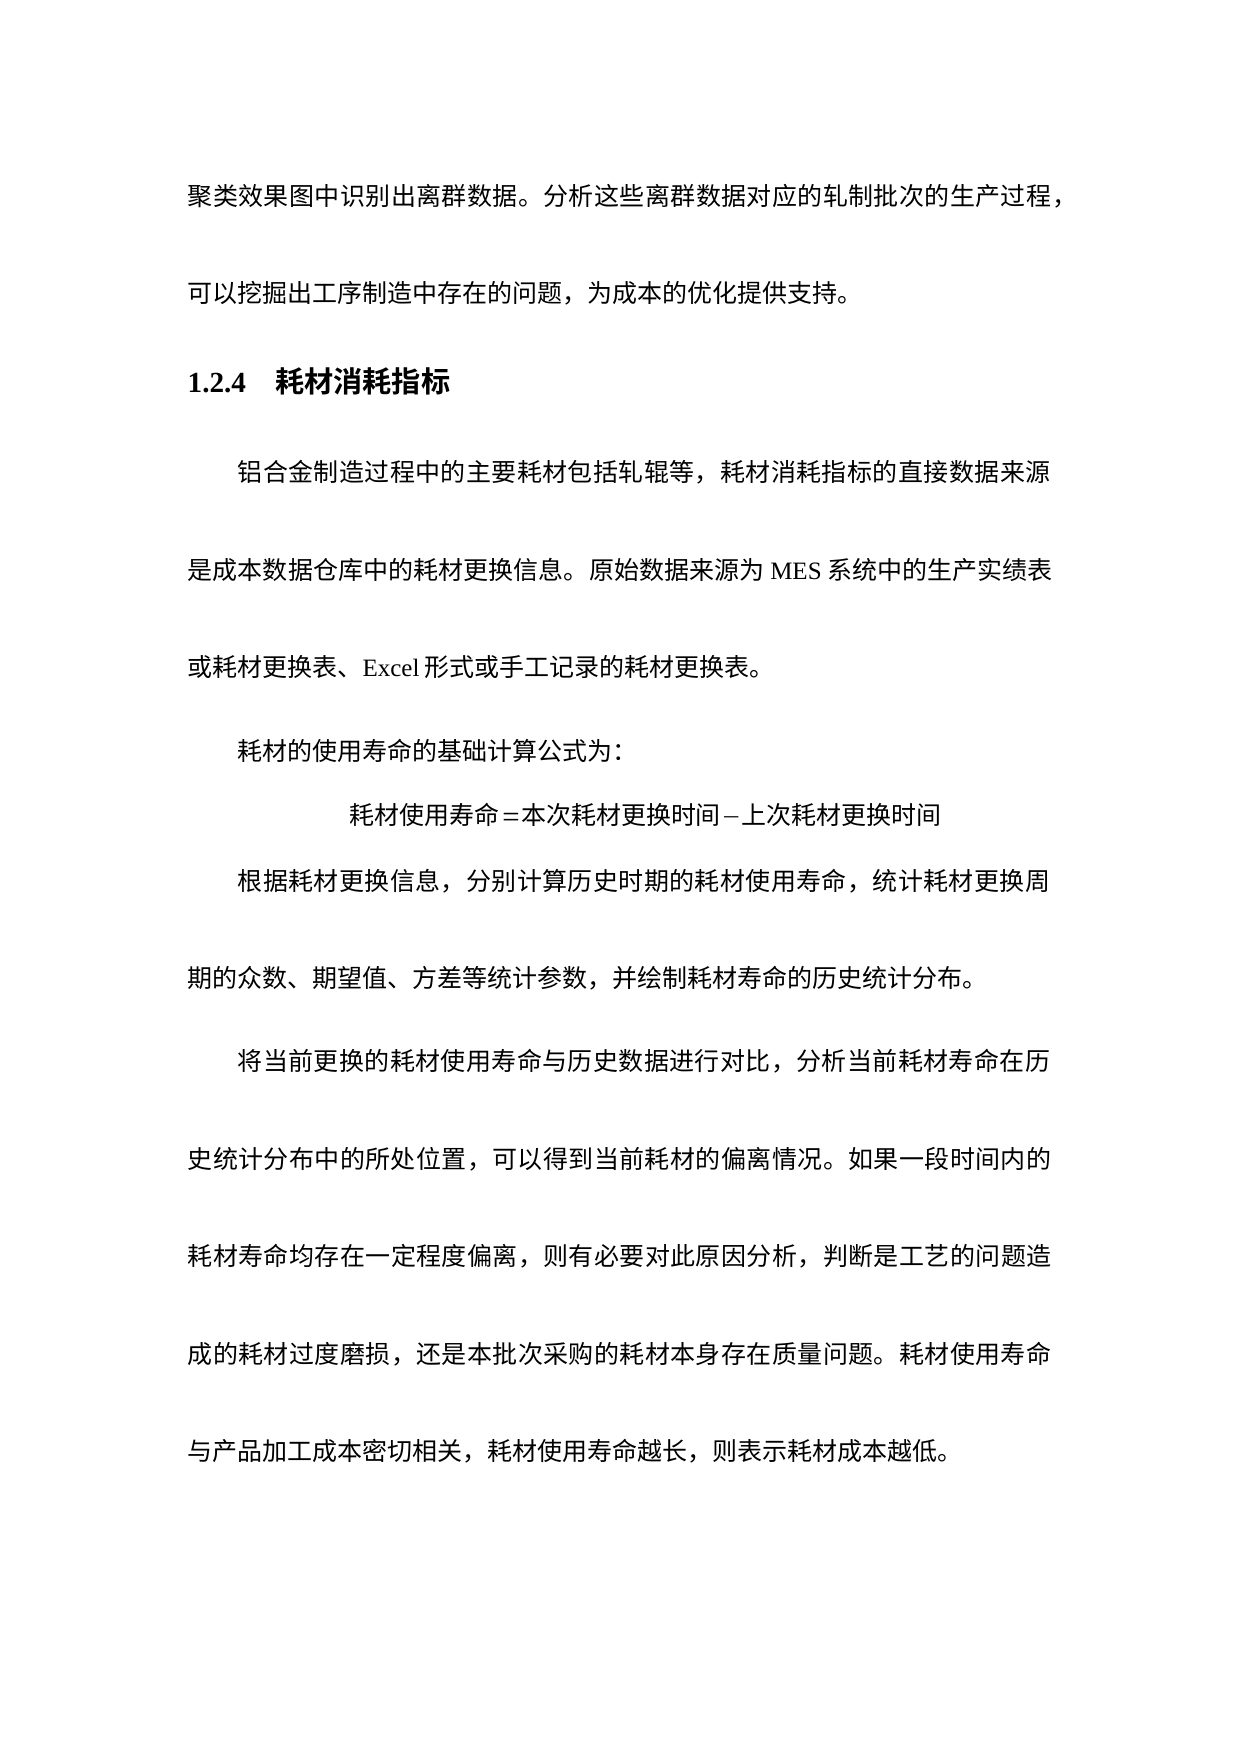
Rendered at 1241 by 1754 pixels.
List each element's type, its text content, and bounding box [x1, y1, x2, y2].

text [187, 162, 1053, 324]
text 铝合金制造过程中的主要耗材包括轧辊等，耗材消耗指标的直接数据来源是成本数据仓库中的耗材更换信息。原始数据来源为MES系统中的生产实绩表或耗材更换表、Excel形式或手工记录的耗材更换表。 [187, 438, 1053, 698]
text 耗材的使用寿命的基础计算公式为： [187, 717, 1053, 782]
text 根据耗材更换信息，分别计算历史时期的耗材使用寿命，统计耗材更换周期的众数、期望值、方差等统计参数，并绘制耗材寿命的历史统计分布。 [187, 847, 1053, 1009]
subtitle 耗材消耗指标 [187, 359, 1053, 401]
text 将当前更换的耗材使用寿命与历史数据进行对比，分析当前耗材寿命在历史统计分布中的所处位置，可以得到当前耗材的偏离情况。如果一段时间内的耗材寿命均存在一定程度偏离，则有必要对此原因分析，判断是工艺的问题造成的耗材过度磨损，还是本批次采购的耗材本身存在质量问题。耗材使用寿命与产品加工成本密切相关，耗材使用寿命越长，则表示耗材成本越低。 [187, 1027, 1053, 1482]
